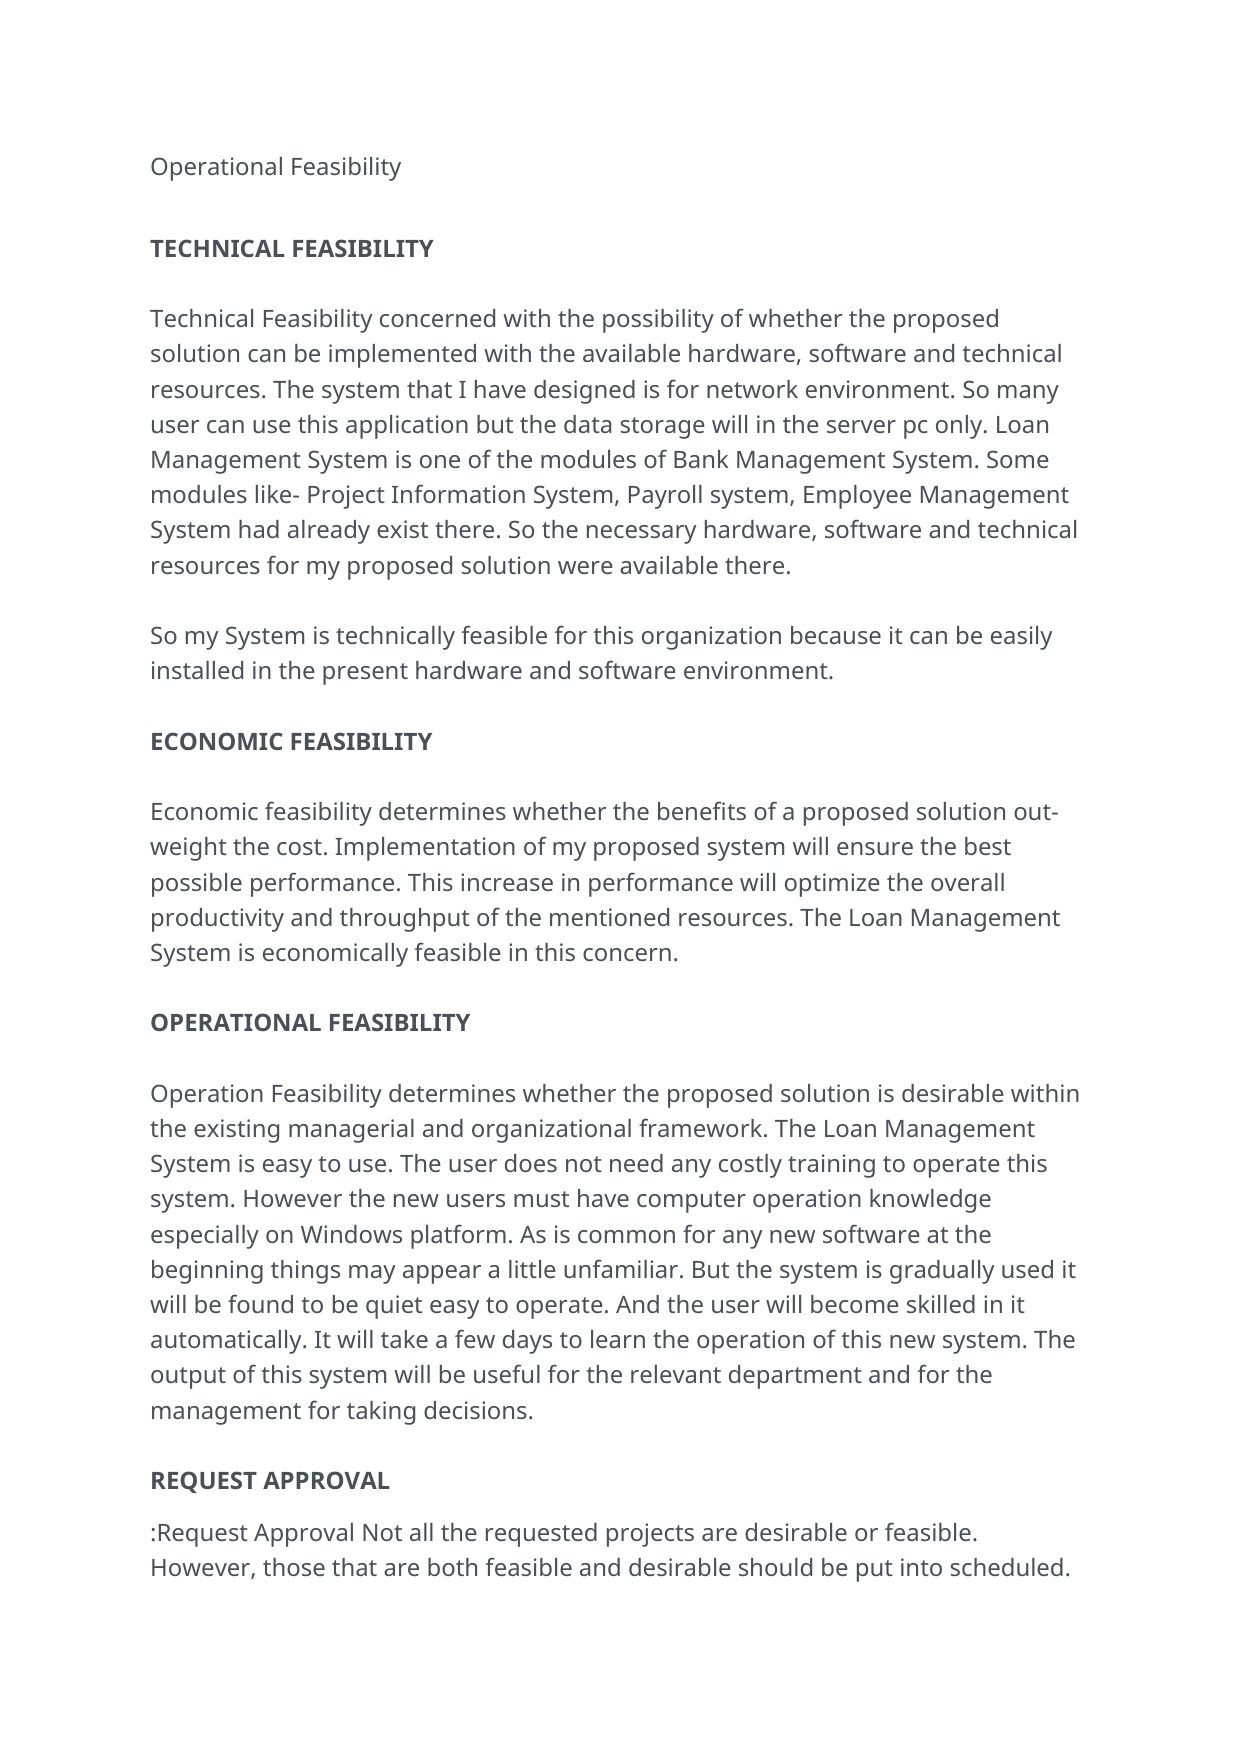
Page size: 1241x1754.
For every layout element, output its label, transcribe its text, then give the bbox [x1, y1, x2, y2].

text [150, 1516, 1090, 1584]
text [150, 150, 1090, 213]
text TECHNICAL FEASIBILITY Technical Feasibility concerned with the possibility of whether the proposed solution can be implemented with the available hardware, software and technical resources. The system that I have designed is for network environment. So many user can use this application but the data storage will in the server pc only. Loan Management System is one of the modules of Bank Management System. Some modules like- Project Information System, Payroll system, Employee Management System had already exist there. So the necessary hardware, software and technical resources for my proposed solution were available there. So my System is technically feasible for this organization because it can be easily installed in the present hardware and software environment. ECONOMIC FEASIBILITY Economic feasibility determines whether the benefits of a proposed solution out-weight the cost. Implementation of my proposed system will ensure the best possible performance. This increase in performance will optimize the overall productivity and throughput of the mentioned resources. The Loan Management System is economically feasible in this concern. OPERATIONAL FEASIBILITY Operation Feasibility determines whether the proposed solution is desirable within the existing managerial and organizational framework. The Loan Management System is easy to use. The user does not need any costly training to operate this system. However the new users must have computer operation knowledge especially on Windows platform. As is common for any new software at the beginning things may appear a little unfamiliar. But the system is gradually used it will be found to be quiet easy to operate. And the user will become skilled in it automatically. It will take a few days to learn the operation of this new system. The output of this system will be useful for the relevant department and for the management for taking decisions. REQUEST APPROVAL [150, 232, 1090, 1497]
